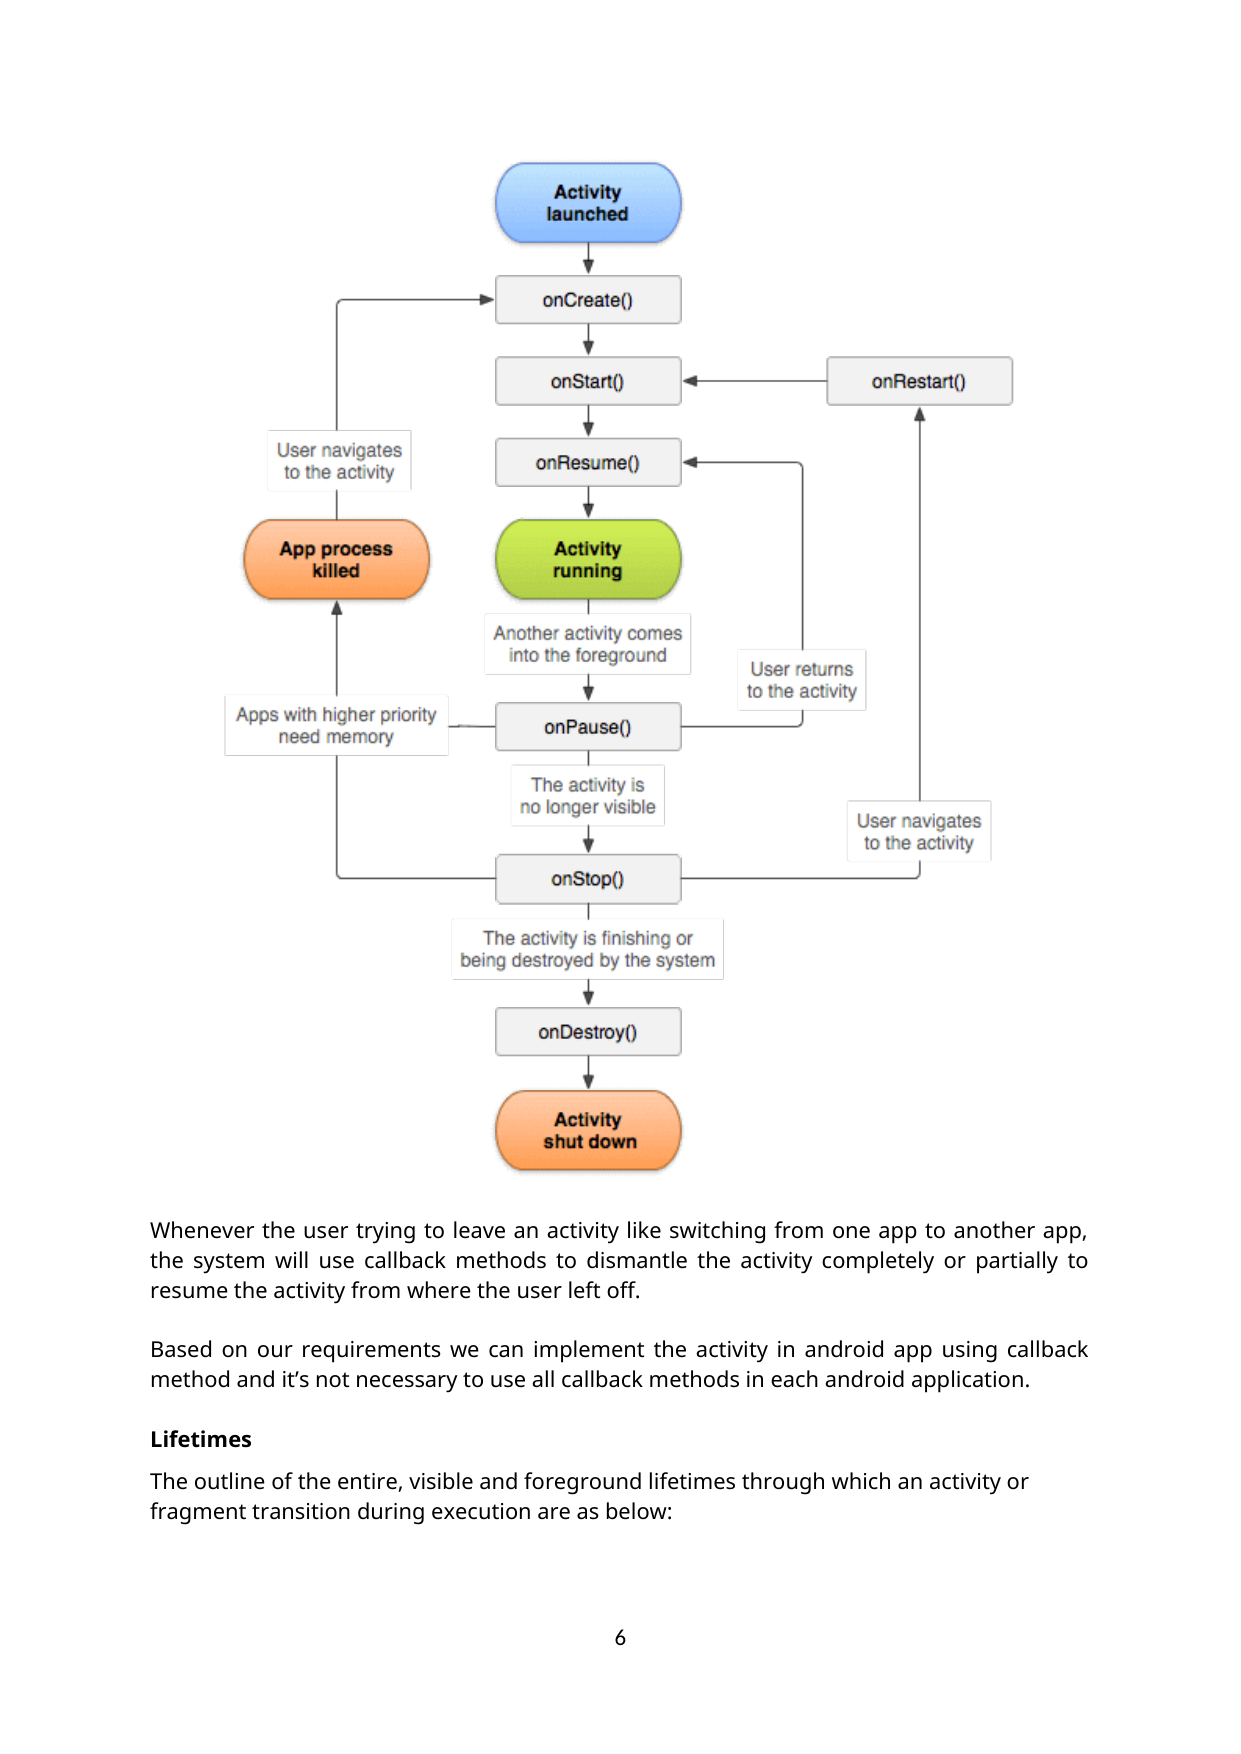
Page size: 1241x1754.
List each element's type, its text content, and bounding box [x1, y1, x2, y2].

text Whenever the user trying to leave an activity like switching from one app to another app, the system will use callback methods to dismantle the activity completely or partially to resume the activity from where the user left off. [150, 1215, 1090, 1304]
text The outline of the entire, visible and foreground lifetimes through which an activity or fragment transition during execution are as below: [150, 1466, 1090, 1526]
text Based on our requirements we can implement the activity in android app using callback method and it’s not necessary to use all callback methods in each android application. [150, 1334, 1090, 1394]
text Lifetimes [150, 1424, 1090, 1453]
picture [219, 150, 1021, 1186]
